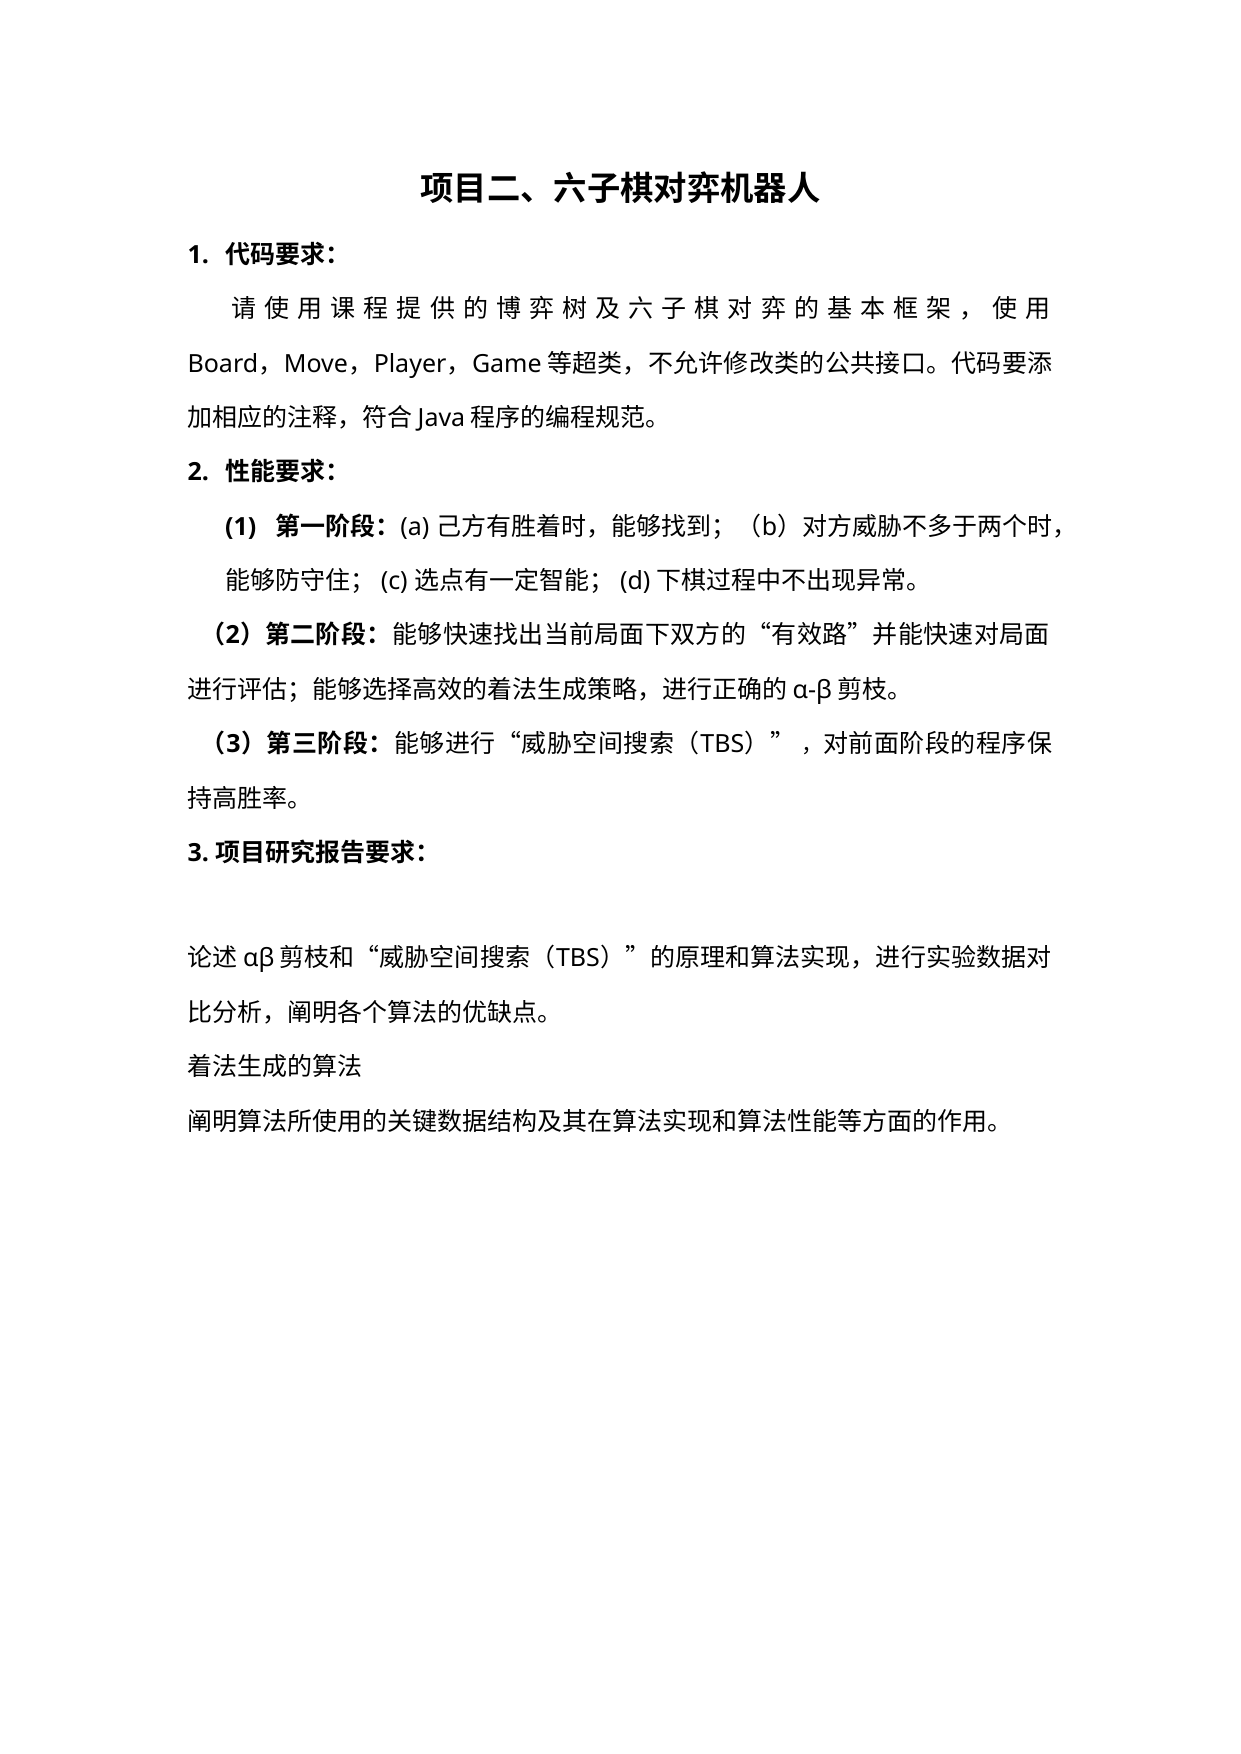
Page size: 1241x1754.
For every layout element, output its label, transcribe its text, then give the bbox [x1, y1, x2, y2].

text （2）第二阶段：能够快速找出当前局面下双方的“有效路”并能快速对局面进行评估；能够选择高效的着法生成策略，进行正确的α-β剪枝。 [187, 615, 1053, 706]
text 论述αβ剪枝和“威胁空间搜索（TBS）”的原理和算法实现，进行实验数据对比分析，阐明各个算法的优缺点。 [187, 938, 1053, 1028]
list 性能要求： [187, 452, 1053, 488]
list (1) 第一阶段：(a) 己方有胜着时，能够找到；（b）对方威胁不多于两个时，能够防守住； (c) 选点有一定智能； (d) 下棋过程中不出现异常。 [225, 506, 1053, 597]
text （3）第三阶段：能够进行“威胁空间搜索（TBS）” ，对前面阶段的程序保持高胜率。 [187, 724, 1053, 814]
text 项目二、六子棋对弈机器人 [187, 162, 1053, 210]
text 阐明算法所使用的关键数据结构及其在算法实现和算法性能等方面的作用。 [187, 1101, 1053, 1137]
text 3. 项目研究报告要求： [187, 832, 1053, 869]
text 请使用课程提供的博弈树及六子棋对弈的基本框架，使用Board，Move，Player，Game等超类，不允许修改类的公共接口。代码要添加相应的注释，符合Java程序的编程规范。 [187, 289, 1053, 434]
list 代码要求： [187, 234, 1053, 271]
text 着法生成的算法 [187, 1047, 1053, 1083]
